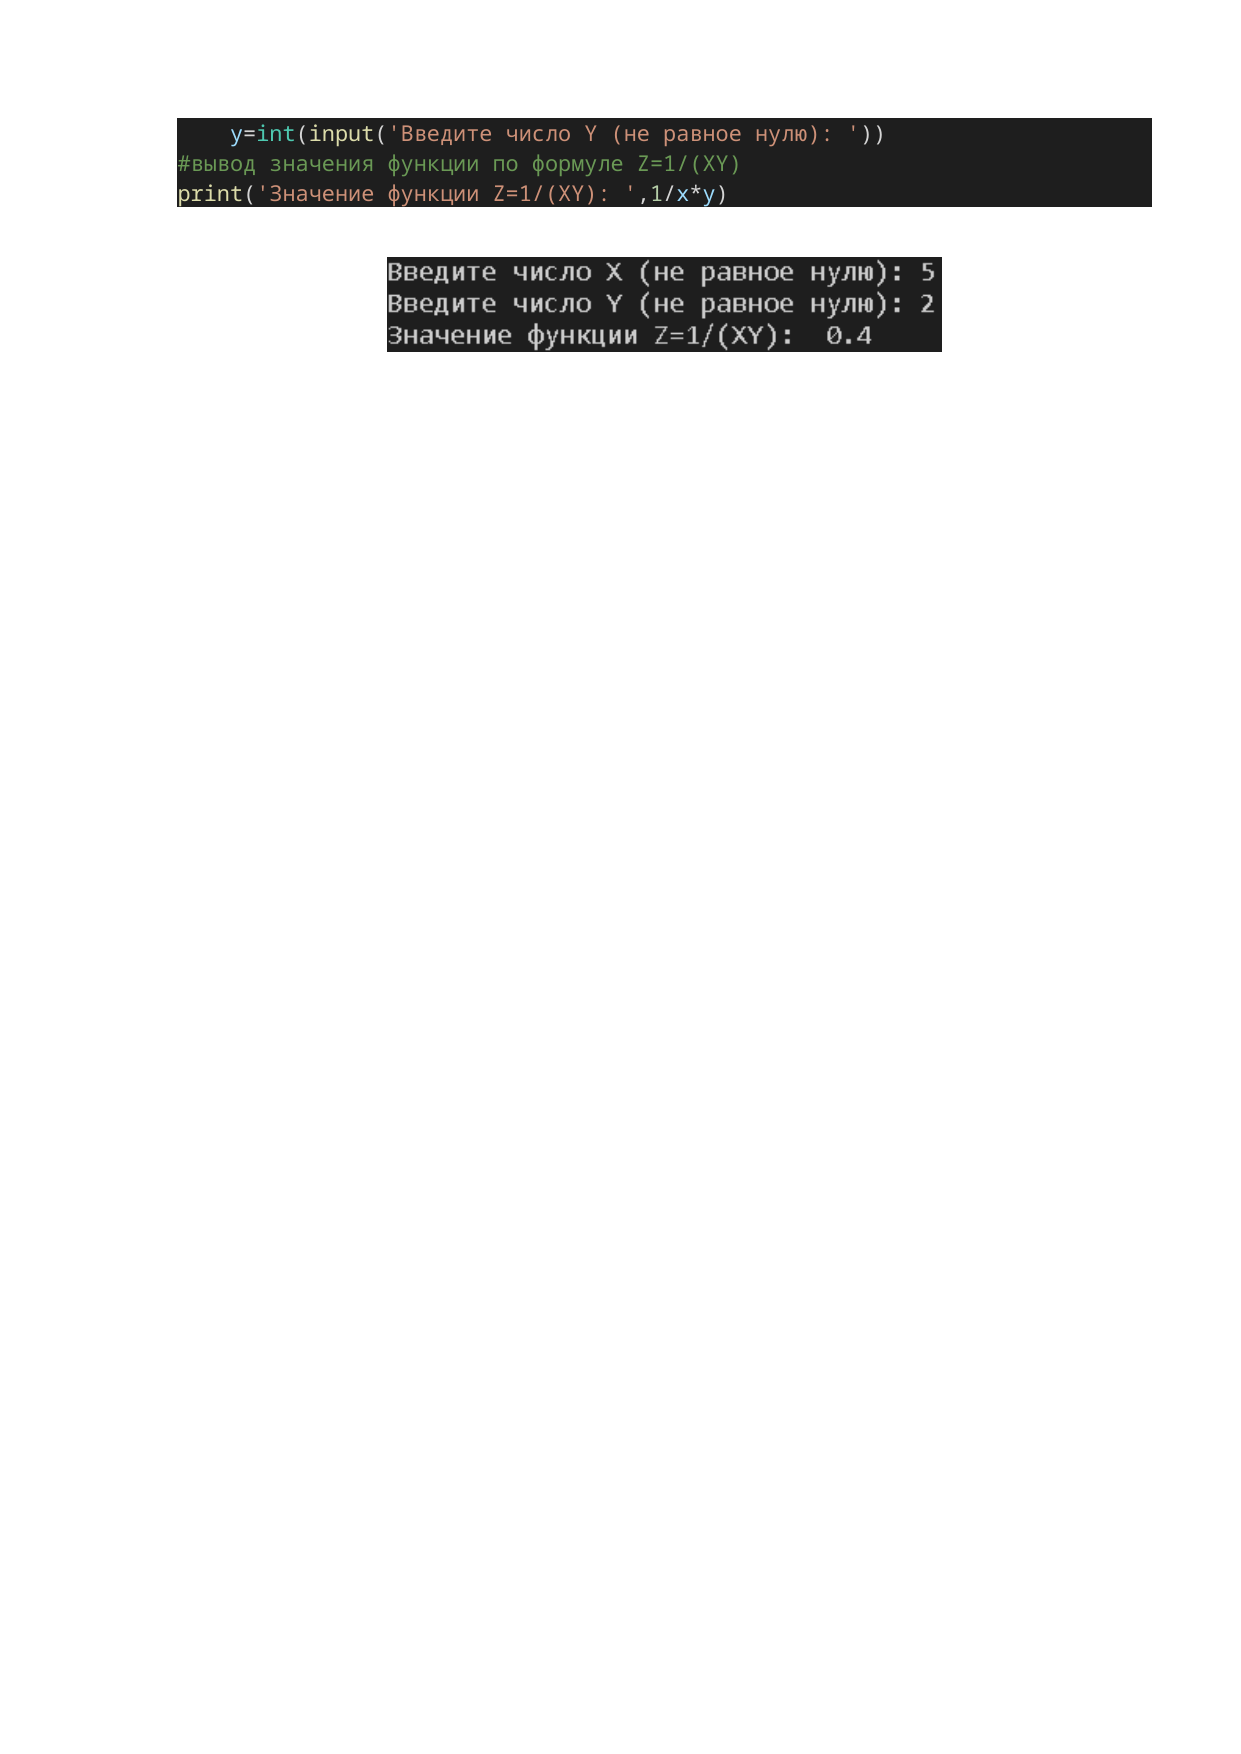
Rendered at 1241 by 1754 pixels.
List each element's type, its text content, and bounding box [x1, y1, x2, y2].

text y=int(input('Введите число Y (не равное нулю): ')) [177, 118, 1152, 148]
text #вывод значения функции по формуле Z=1/(XY) [177, 148, 1152, 178]
picture [387, 257, 942, 352]
text print('Значение функции Z=1/(XY): ',1/x*y) [177, 178, 1152, 207]
